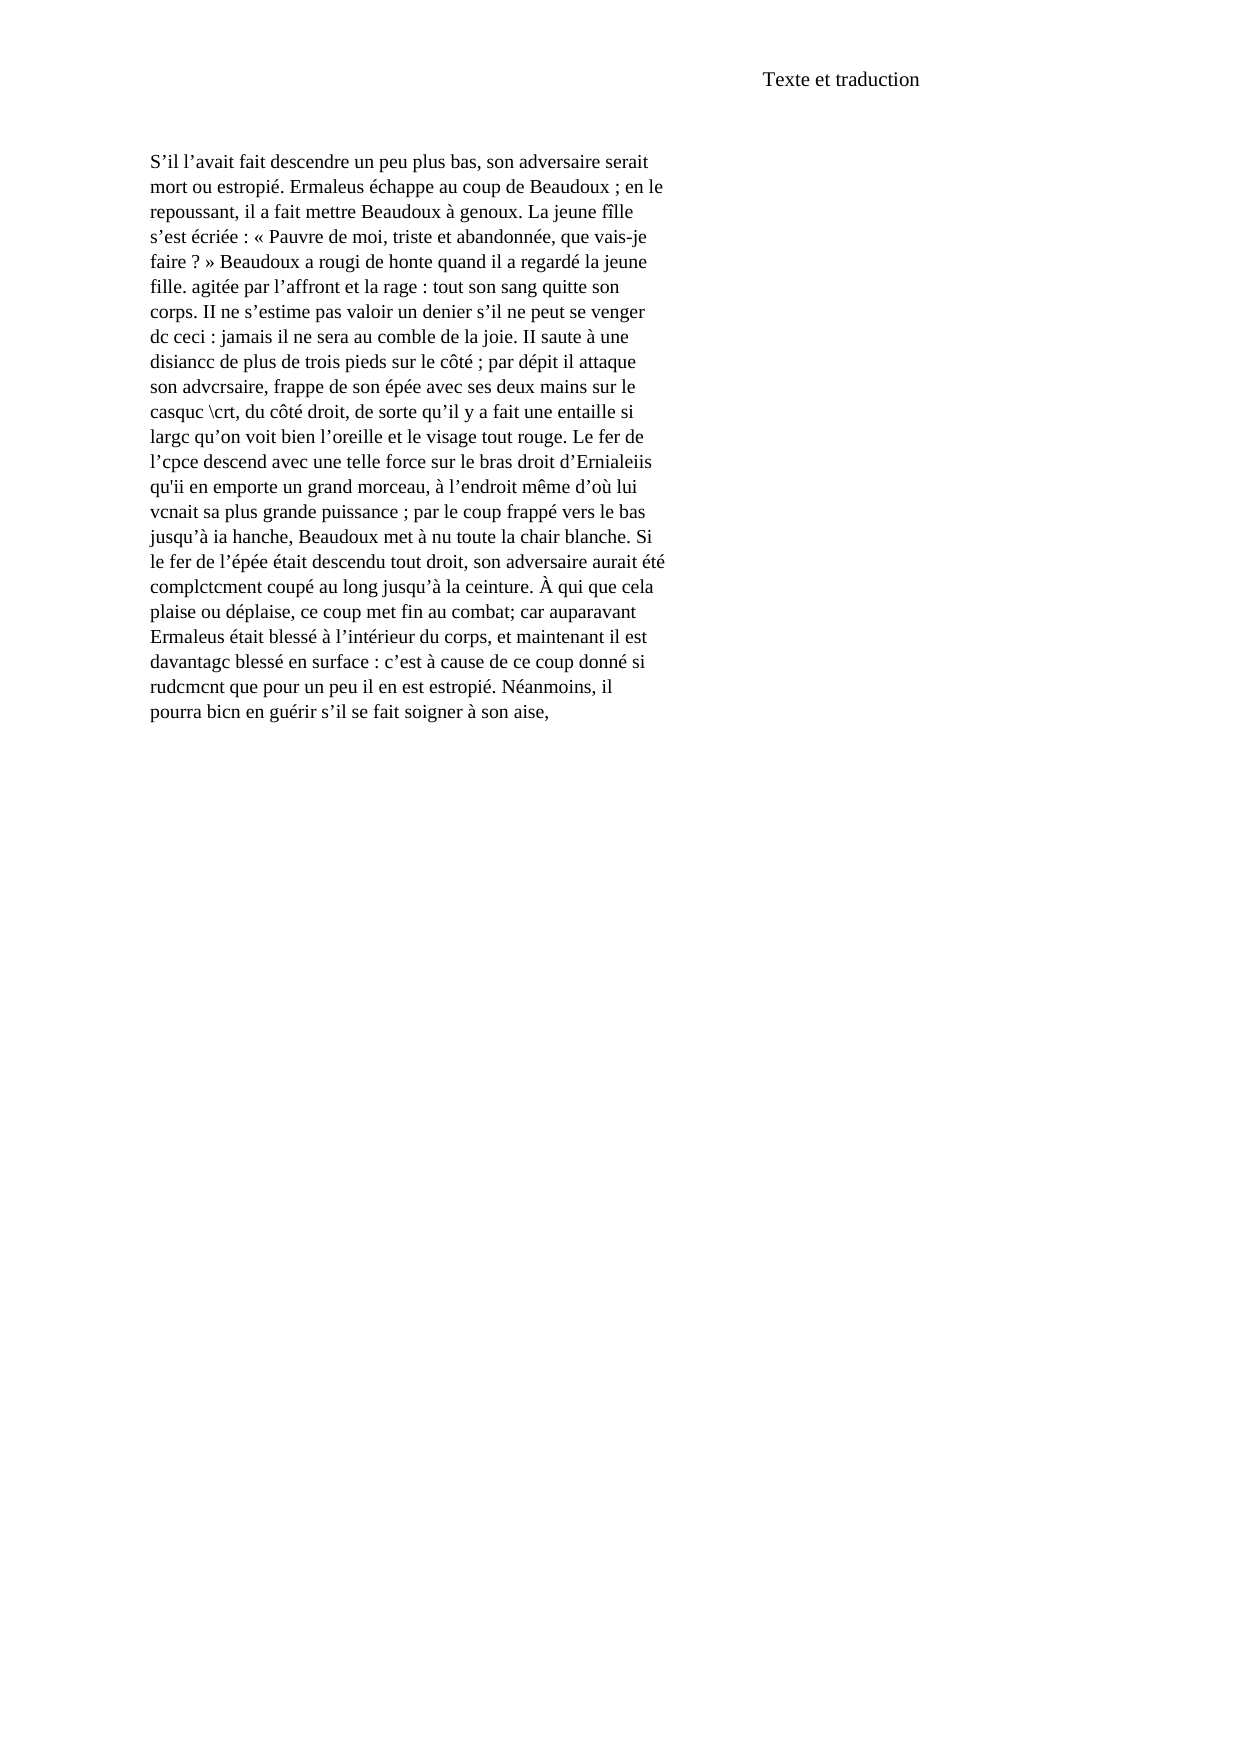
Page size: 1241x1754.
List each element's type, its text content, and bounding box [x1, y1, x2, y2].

text S’il l’avait fait descendre un peu plus bas, son adversaire serait mort ou estropié. Ermaleus échappe au coup de Beaudoux ; en le repoussant, il a fait mettre Beaudoux à genoux. La jeune fîlle s’est écriée : « Pauvre de moi, triste et abandonnée, que vais-je faire ? » Beaudoux a rougi de honte quand il a regardé la jeune fille. agitée par l’affront et la rage : tout son sang quitte son corps. II ne s’estime pas valoir un denier s’il ne peut se venger dc ceci : jamais il ne sera au comble de la joie. II saute à une disiancc de plus de trois pieds sur le côté ; par dépit il attaque son advcrsaire, frappe de son épée avec ses deux mains sur le casquc \crt, du côté droit, de sorte qu’il y a fait une entaille si largc qu’on voit bien l’oreille et le visage tout rouge. Le fer de l’cpce descend avec une telle force sur le bras droit d’Ernialeiis qu'ii en emporte un grand morceau, à l’endroit même d’où lui vcnait sa plus grande puissance ; par le coup frappé vers le bas jusqu’à ia hanche, Beaudoux met à nu toute la chair blanche. Si le fer de l’épée était descendu tout droit, son adversaire aurait été complctcment coupé au long jusqu’à la ceinture. À qui que cela plaise ou déplaise, ce coup met fin au combat; car auparavant Ermaleus était blessé à l’intérieur du corps, et maintenant il est davantagc blessé en surface : c’est à cause de ce coup donné si rudcmcnt que pour un peu il en est estropié. Néanmoins, il pourra bicn en guérir s’il se fait soigner à son aise, [150, 149, 1090, 724]
